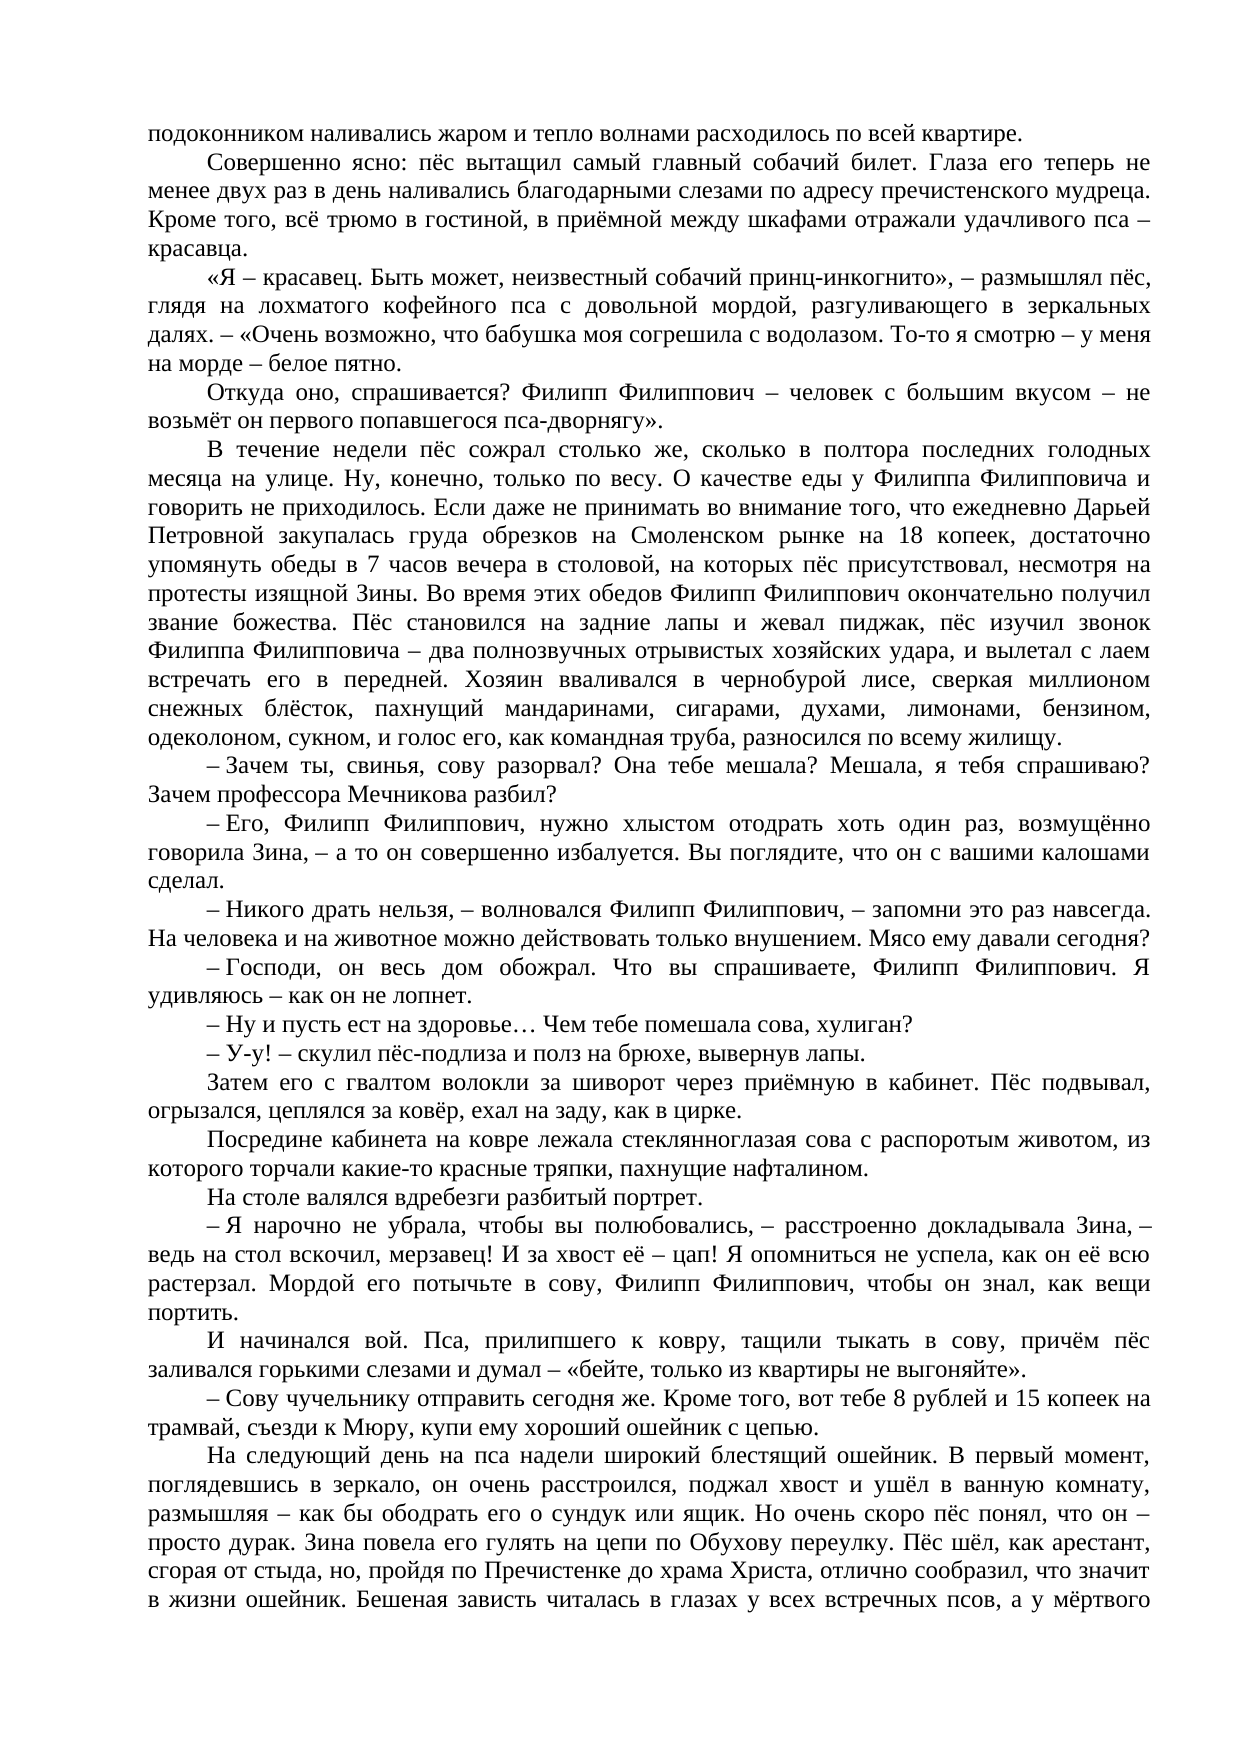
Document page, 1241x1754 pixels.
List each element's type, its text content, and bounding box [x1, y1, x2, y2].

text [148, 118, 1152, 147]
text – Я нарочно не убрала, чтобы вы полюбовались, – расстроенно докладывала Зина, – ведь на стол вскочил, мерзавец! И за хвост её – цап! Я опомниться не успела, как он её всю растерзал. Мордой его потычьте в сову, Филипп Филиппович, чтобы он знал, как вещи портить. [148, 1211, 1152, 1326]
text Совершенно ясно: пёс вытащил самый главный собачий билет. Глаза его теперь не менее двух раз в день наливались благодарными слезами по адресу пречистенского мудреца. Кроме того, всё трюмо в гостиной, в приёмной между шкафами отражали удачливого пса – красавца. [148, 147, 1152, 262]
text – Зачем ты, свинья, сову разорвал? Она тебе мешала? Мешала, я тебя спрашиваю? Зачем профессора Мечникова разбил? [148, 751, 1152, 808]
text В течение недели пёс сожрал столько же, сколько в полтора последних голодных месяца на улице. Ну, конечно, только по весу. О качестве еды у Филиппа Филипповича и говорить не приходилось. Если даже не принимать во внимание того, что ежедневно Дарьей Петровной закупалась груда обрезков на Смоленском рынке на 18 копеек, достаточно упомянуть обеды в 7 часов вечера в столовой, на которых пёс присутствовал, несмотря на протесты изящной Зины. Во время этих обедов Филипп Филиппович окончательно получил звание божества. Пёс становился на задние лапы и жевал пиджак, пёс изучил звонок Филиппа Филипповича – два полнозвучных отрывистых хозяйских удара, и вылетал с лаем встречать его в передней. Хозяин вваливался в чернобурой лисе, сверкая миллионом снежных блёсток, пахнущий мандаринами, сигарами, духами, лимонами, бензином, одеколоном, сукном, и голос его, как командная труба, разносился по всему жилищу. [148, 434, 1152, 751]
text – Его, Филипп Филиппович, нужно хлыстом отодрать хоть один раз, возмущённо говорила Зина, – а то он совершенно избалуется. Вы поглядите, что он с вашими калошами сделал. [148, 808, 1152, 894]
text – Господи, он весь дом обожрал. Что вы спрашиваете, Филипп Филиппович. Я удивляюсь – как он не лопнет. [148, 952, 1152, 1009]
text На столе валялся вдребезги разбитый портрет. [148, 1182, 1152, 1211]
text – Сову чучельнику отправить сегодня же. Кроме того, вот тебе 8 рублей и 15 копеек на трамвай, съезди к Мюру, купи ему хороший ошейник с цепью. [148, 1383, 1152, 1441]
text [148, 1441, 1152, 1613]
text Затем его с гвалтом волокли за шиворот через приёмную в кабинет. Пёс подвывал, огрызался, цеплялся за ковёр, ехал на заду, как в цирке. [148, 1067, 1152, 1124]
text Откуда оно, спрашивается? Филипп Филиппович – человек с большим вкусом – не возьмёт он первого попавшегося пса-дворнягу». [148, 377, 1152, 434]
text Посредине кабинета на ковре лежала стеклянноглазая сова с распоротым животом, из которого торчали какие-то красные тряпки, пахнущие нафталином. [148, 1124, 1152, 1182]
text «Я – красавец. Быть может, неизвестный собачий принц-инкогнито», – размышлял пёс, глядя на лохматого кофейного пса с довольной мордой, разгуливающего в зеркальных далях. – «Очень возможно, что бабушка моя согрешила с водолазом. То-то я смотрю – у меня на морде – белое пятно. [148, 262, 1152, 377]
text – У-у! – скулил пёс-подлиза и полз на брюхе, вывернув лапы. [148, 1038, 1152, 1067]
text – Ну и пусть ест на здоровье… Чем тебе помешала сова, хулиган? [148, 1009, 1152, 1038]
text – Никого драть нельзя, – волновался Филипп Филиппович, – запомни это раз навсегда. На человека и на животное можно действовать только внушением. Мясо ему давали сегодня? [148, 894, 1152, 952]
text И начинался вой. Пса, прилипшего к ковру, тащили тыкать в сову, причём пёс заливался горькими слезами и думал – «бейте, только из квартиры не выгоняйте». [148, 1326, 1152, 1383]
